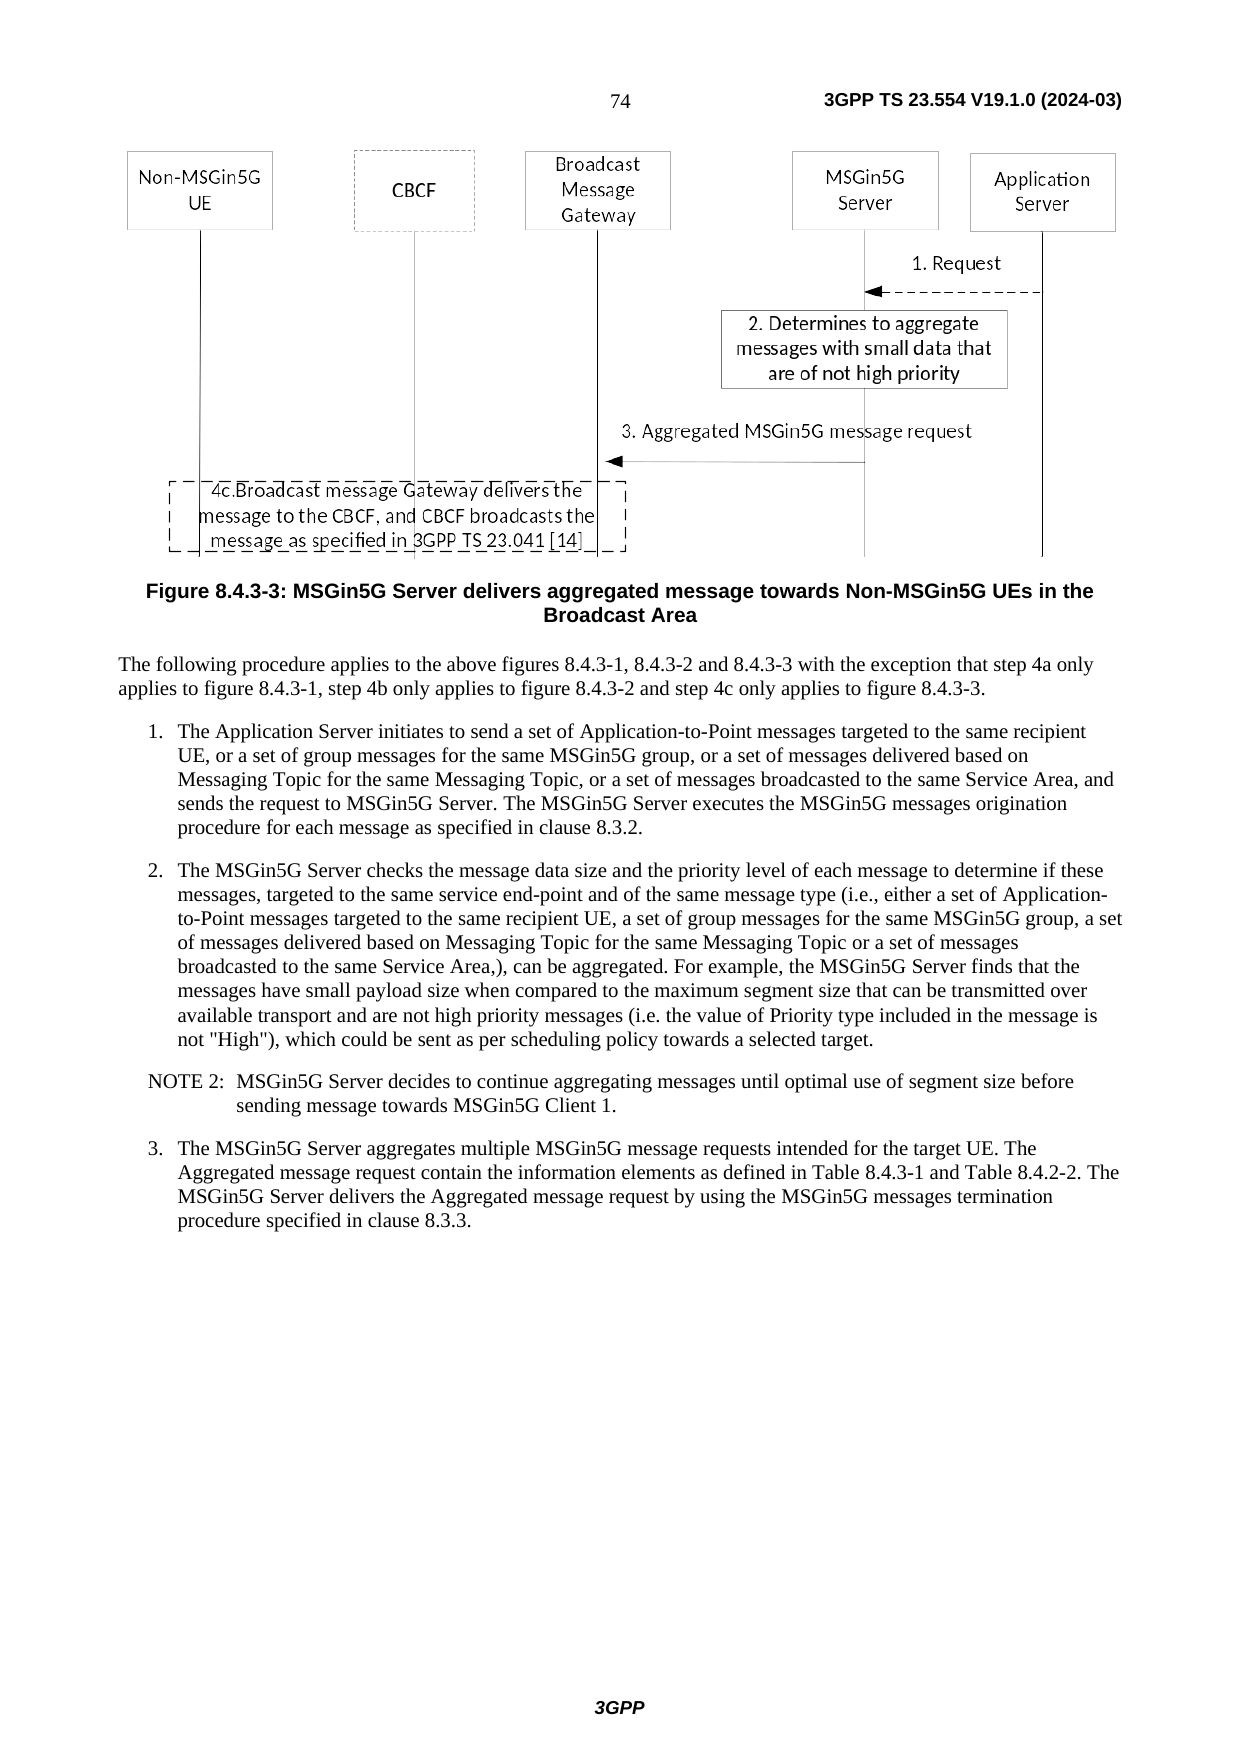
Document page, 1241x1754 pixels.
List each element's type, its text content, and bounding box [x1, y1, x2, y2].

text 1. The Application Server initiates to send a set of Application-to-Point messages targeted to the same recipient UE, or a set of group messages for the same MSGin5G group, or a set of messages delivered based on Messaging Topic for the same Messaging Topic, or a set of messages broadcasted to the same Service Area, and sends the request to MSGin5G Server. The MSGin5G Server executes the MSGin5G messages origination procedure for each message as specified in clause 8.3.2. [148, 719, 1122, 839]
text 3. The MSGin5G Server aggregates multiple MSGin5G message requests intended for the target UE. The Aggregated message request contain the information elements as defined in Table 8.4.3-1 and Table 8.4.2-2. The MSGin5G Server delivers the Aggregated message request by using the MSGin5G messages termination procedure specified in clause 8.3.3. [148, 1136, 1122, 1232]
text Figure 8.4.3-3: MSGin5G Server delivers aggregated message towards Non-MSGin5G UEs in the Broadcast Area [118, 579, 1122, 627]
text 2. The MSGin5G Server checks the message data size and the priority level of each message to determine if these messages, targeted to the same service end-point and of the same message type (i.e., either a set of Application-to-Point messages targeted to the same recipient UE, a set of group messages for the same MSGin5G group, a set of messages delivered based on Messaging Topic for the same Messaging Topic or a set of messages broadcasted to the same Service Area,), can be aggregated. For example, the MSGin5G Server finds that the messages have small payload size when compared to the maximum segment size that can be transmitted over available transport and are not high priority messages (i.e. the value of Priority type included in the message is not "High"), which could be sent as per scheduling policy towards a selected target. [148, 858, 1122, 1051]
text The following procedure applies to the above figures 8.4.3-1, 8.4.3-2 and 8.4.3-3 with the exception that step 4a only applies to figure 8.4.3-1, step 4b only applies to figure 8.4.3-2 and step 4c only applies to figure 8.4.3-3. [118, 652, 1122, 700]
text NOTE 2: MSGin5G Server decides to continue aggregating messages until optimal use of segment size before sending message towards MSGin5G Client 1. [148, 1069, 1122, 1117]
